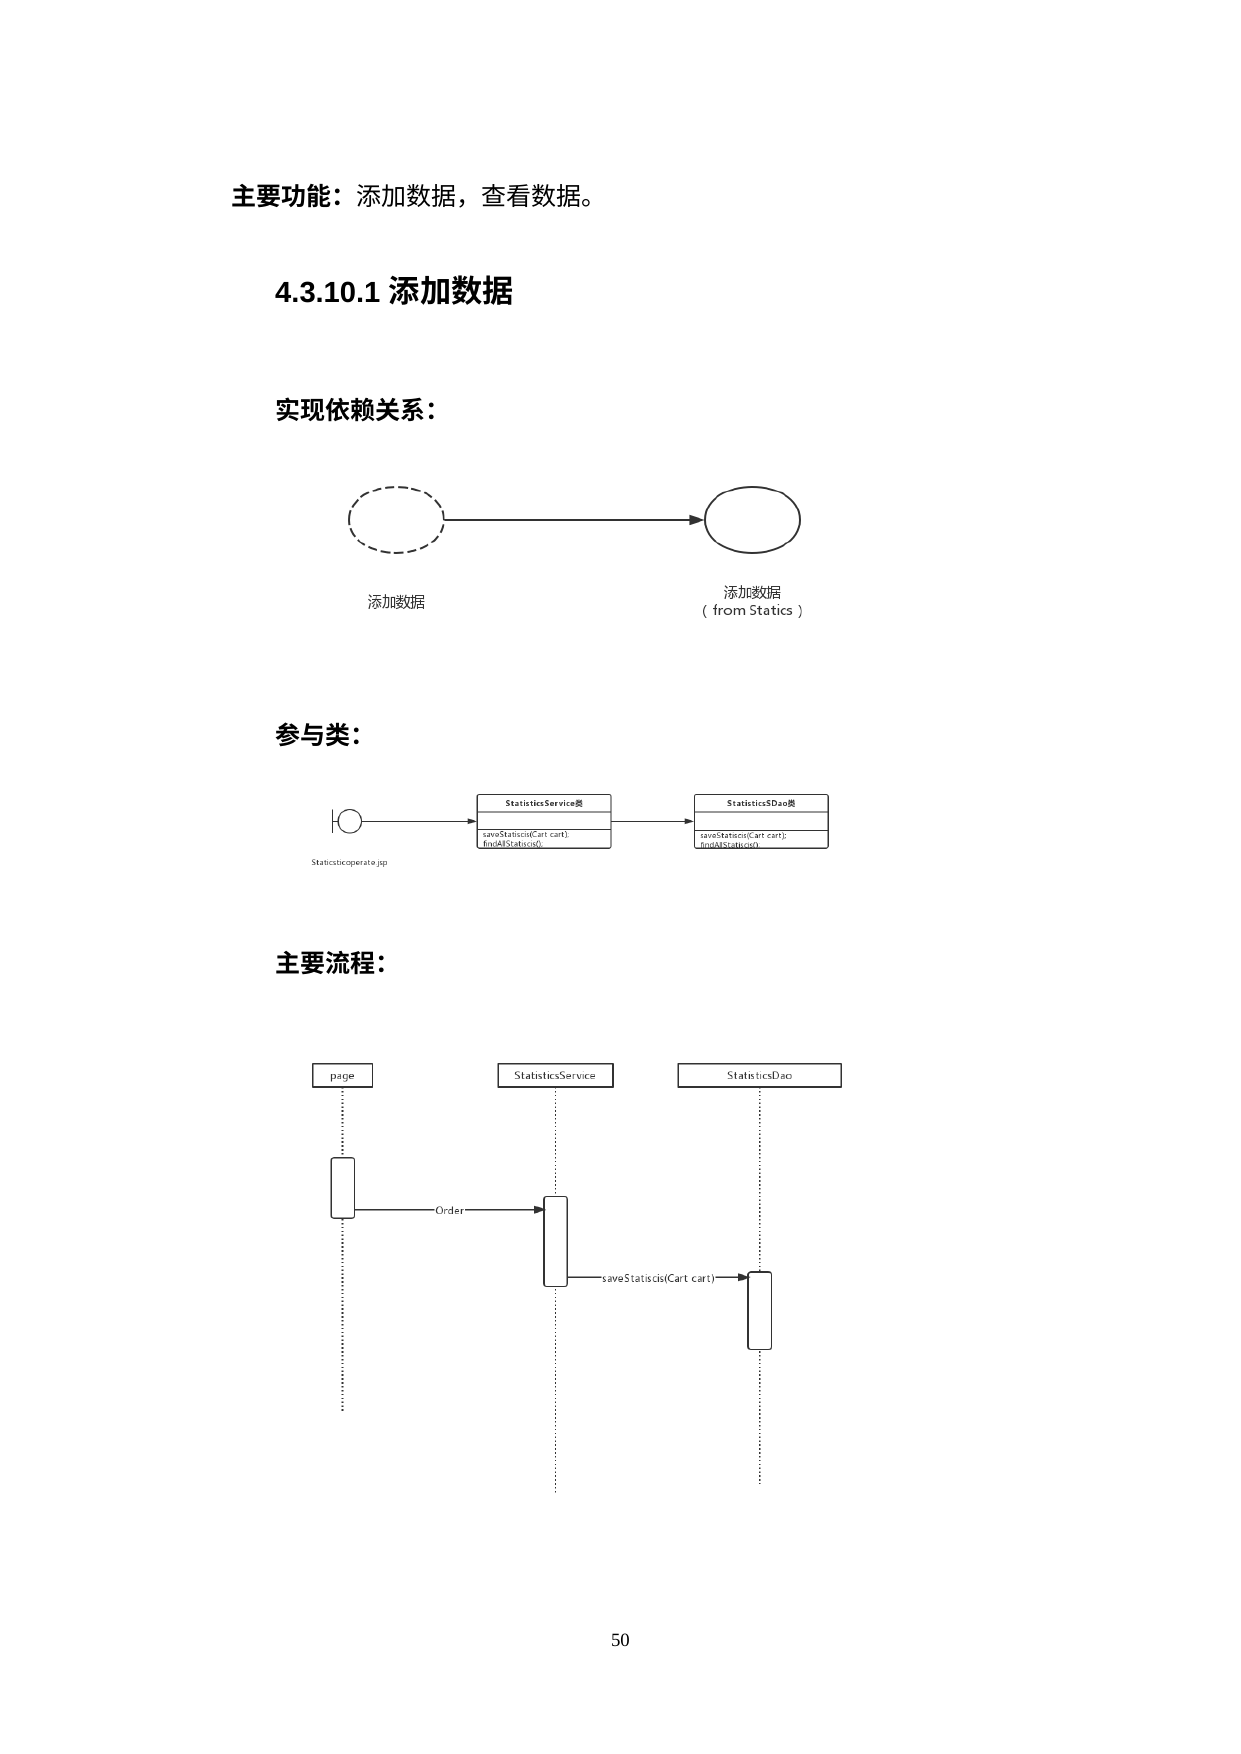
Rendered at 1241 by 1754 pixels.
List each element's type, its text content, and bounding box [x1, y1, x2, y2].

picture [275, 766, 864, 910]
text 实现依赖关系： [231, 376, 1053, 441]
picture [275, 441, 886, 678]
text 参与类： [231, 701, 1053, 766]
subtitle 4.3.10.1 添加数据 [231, 256, 1053, 321]
text 主要功能：添加数据，查看数据。 [187, 162, 1053, 227]
picture [275, 1026, 889, 1541]
text 主要流程： [231, 929, 1053, 994]
